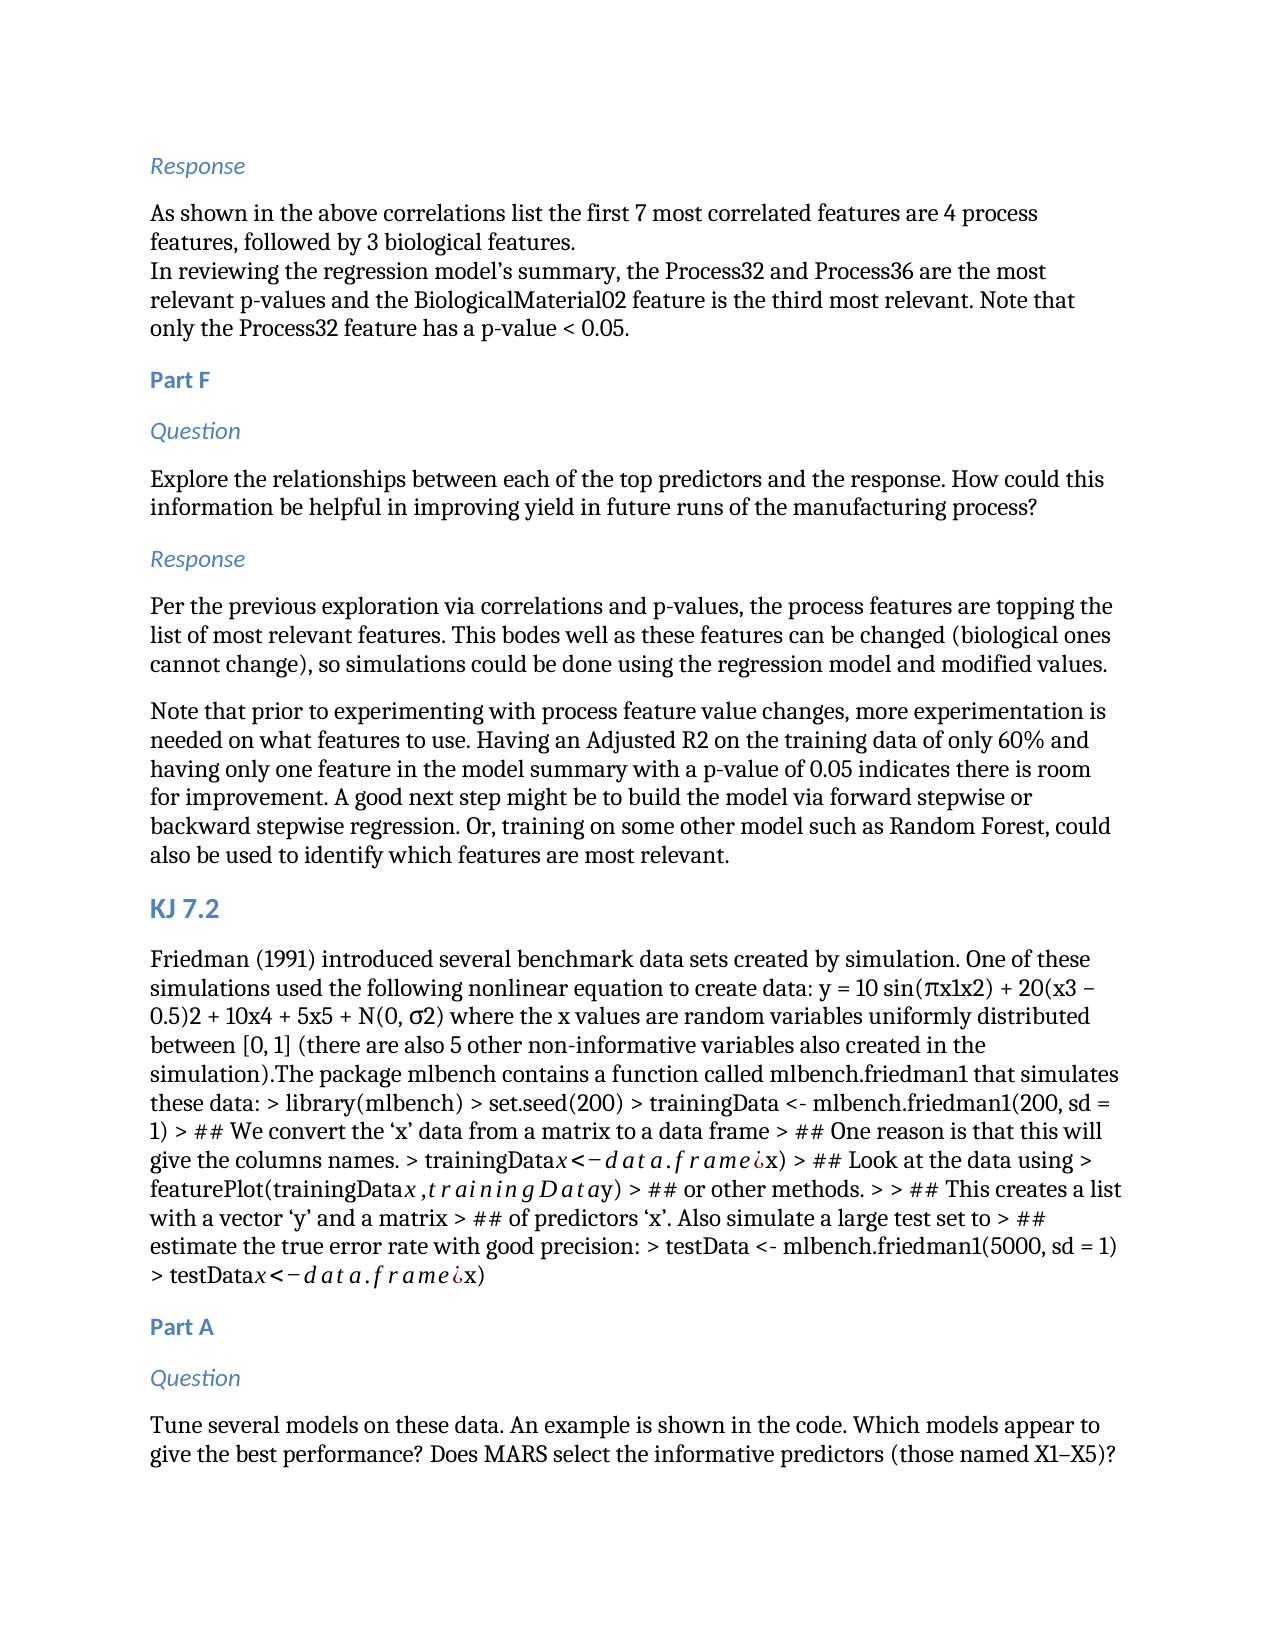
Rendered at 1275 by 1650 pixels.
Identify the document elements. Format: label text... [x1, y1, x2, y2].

subtitle Question [150, 415, 1125, 446]
subtitle KJ 7.2 [150, 890, 1125, 926]
text Explore the relationships between each of the top predictors and the response. How could this information be helpful in improving yield in future runs of the manufacturing process? [150, 464, 1125, 522]
subtitle Part A [150, 1311, 1125, 1341]
subtitle Question [150, 1362, 1125, 1392]
subtitle Response [150, 150, 1125, 181]
text Tune several models on these data. An example is shown in the code. Which models appear to give the best performance? Does MARS select the informative predictors (those named X1–X5)? [150, 1411, 1125, 1469]
text Note that prior to experimenting with process feature value changes, more experimentation is needed on what features to use. Having an Adjusted R2 on the training data of only 60% and having only one feature in the model summary with a p-value of 0.05 indicates there is room for improvement. A good next step might be to build the model via forward stepwise or backward stepwise regression. Or, training on some other model such as Random Forest, could also be used to identify which features are most relevant. [150, 697, 1125, 869]
text Friedman (1991) introduced several benchmark data sets created by simulation. One of these simulations used the following nonlinear equation to create data: y = 10 sin(πx1x2) + 20(x3 − 0.5)2 + 10x4 + 5x5 + N(0, σ2) where the x values are random variables uniformly distributed between [0, 1] (there are also 5 other non-informative variables also created in the simulation).The package mlbench contains a function called mlbench.friedman1 that simulates these data: > library(mlbench) > set.seed(200) > trainingData <- mlbench.friedman1(200, sd = 1) > ## We convert the ‘x’ data from a matrix to a data frame > ## One reason is that this will give the columns names. > trainingDatax) > ## Look at the data using > featurePlot(trainingDatay) > ## or other methods. > > ## This creates a list with a vector ‘y’ and a matrix > ## of predictors ‘x’. Also simulate a large test set to > ## estimate the true error rate with good precision: > testData <- mlbench.friedman1(5000, sd = 1) > testDatax) [150, 945, 1125, 1290]
text As shown in the above correlations list the first 7 most correlated features are 4 process features, followed by 3 biological features. In reviewing the regression model’s summary, the Process32 and Process36 are the most relevant p-values and the BiologicalMaterial02 feature is the third most relevant. Note that only the Process32 feature has a p-value < 0.05. [150, 199, 1125, 343]
subtitle Part F [150, 364, 1125, 394]
subtitle Response [150, 543, 1125, 573]
text Per the previous exploration via correlations and p-values, the process features are topping the list of most relevant features. This bodes well as these features can be changed (biological ones cannot change), so simulations could be done using the regression model and modified values. [150, 592, 1125, 678]
